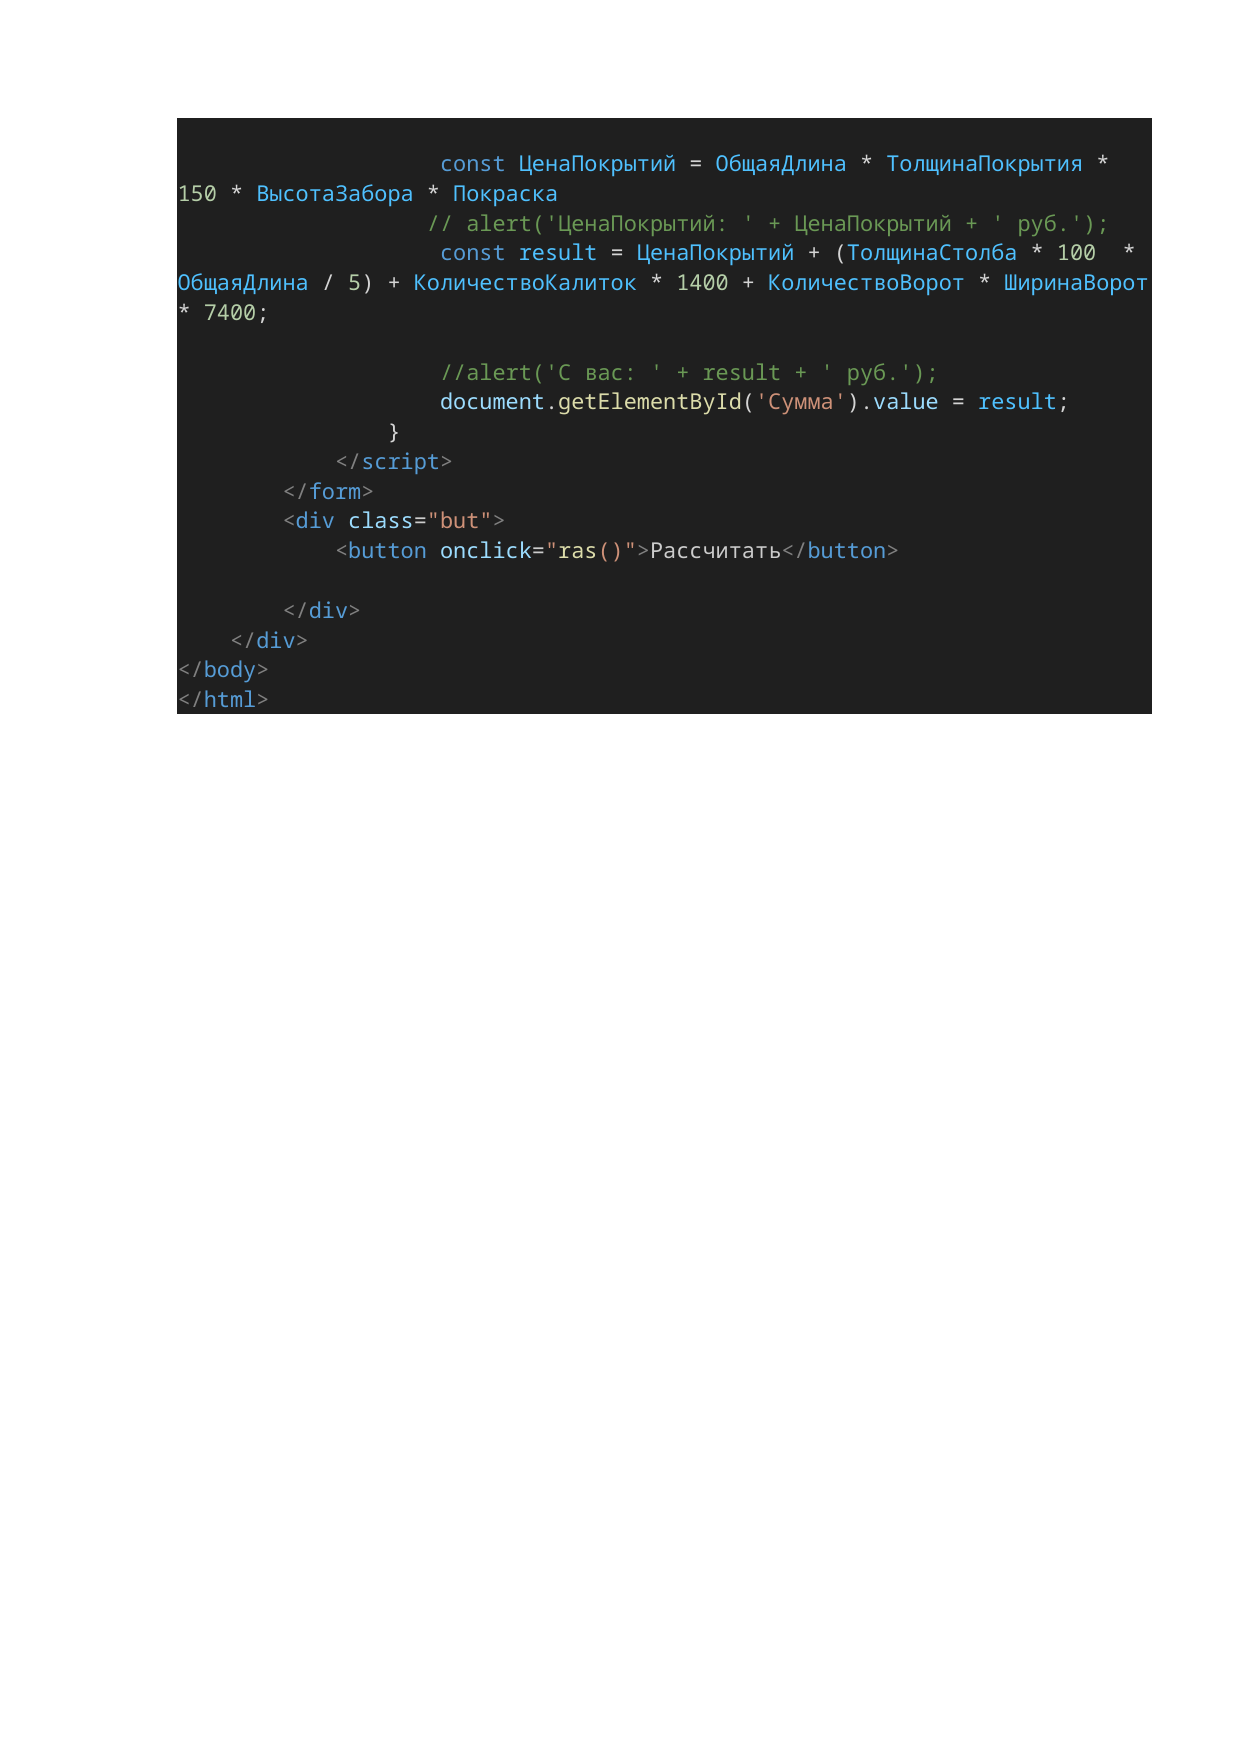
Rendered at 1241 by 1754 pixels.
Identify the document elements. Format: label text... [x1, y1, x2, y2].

text </html> [177, 684, 1152, 714]
text </div> [177, 595, 1152, 624]
text document.getElementById('Сумма').value = result; [177, 386, 1152, 416]
text <div class="but"> [177, 505, 1152, 535]
text //alert('С вас: ' + result + ' руб.'); [177, 356, 1152, 386]
text </script> [177, 446, 1152, 476]
text </form> [177, 476, 1152, 505]
text </div> [177, 624, 1152, 654]
text const result = ЦенаПокрытий + (ТолщинаСтолба * 100 * ОбщаяДлина / 5) + КоличествоКалиток * 1400 + КоличествоВорот * ШиринаВорот * 7400; [177, 237, 1152, 327]
text } [177, 416, 1152, 446]
text const ЦенаПокрытий = ОбщаяДлина * ТолщинаПокрытия * 150 * ВысотаЗабора * Покраска [177, 148, 1152, 207]
text // alert('ЦенаПокрытий: ' + ЦенаПокрытий + ' руб.'); [177, 207, 1152, 237]
text <button onclick="ras()">Расcчитать</button> [177, 535, 1152, 565]
text </body> [177, 654, 1152, 684]
